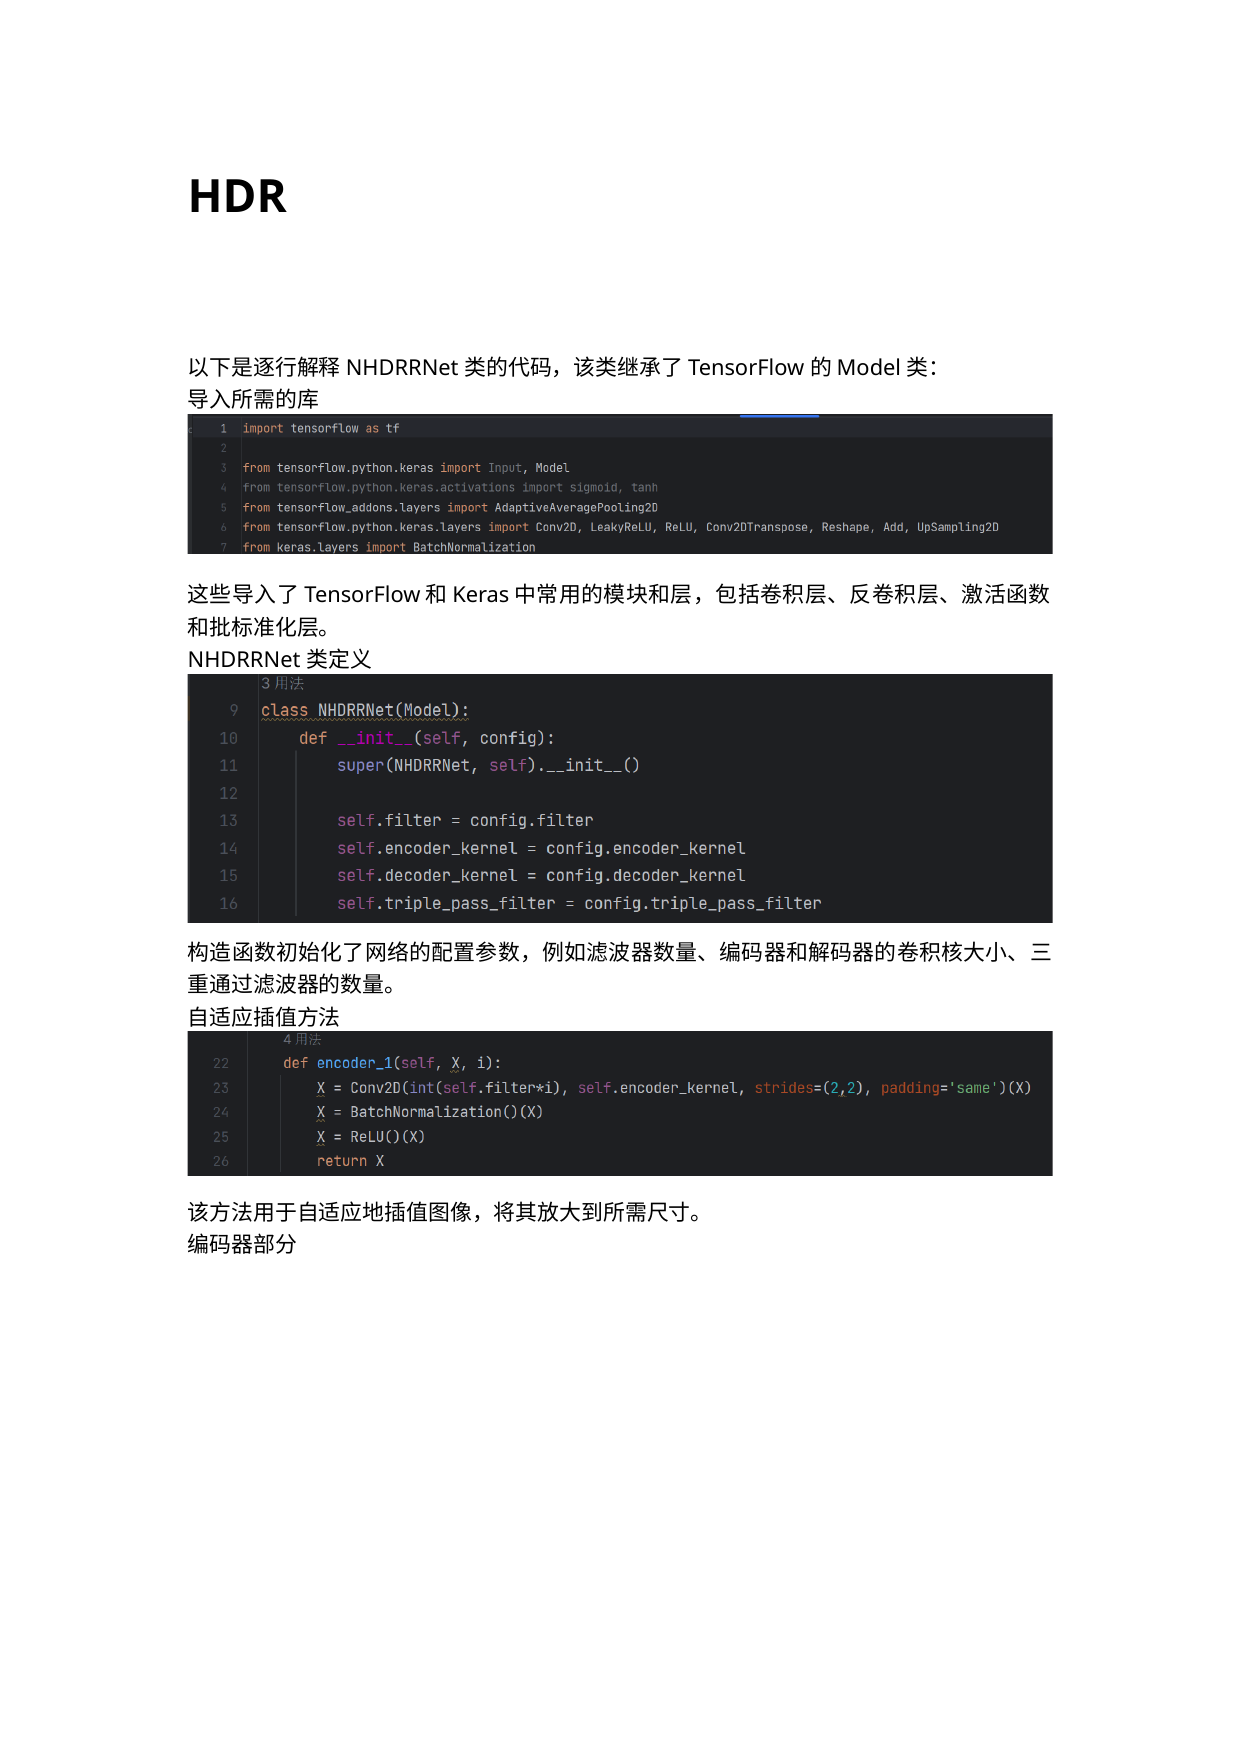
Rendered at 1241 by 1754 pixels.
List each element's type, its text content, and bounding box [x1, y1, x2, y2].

text 构造函数初始化了网络的配置参数，例如滤波器数量、编码器和解码器的卷积核大小、三重通过滤波器的数量。 [187, 923, 1053, 999]
text 导入所需的库 [187, 382, 1053, 414]
text NHDRRNet 类定义 [187, 642, 1053, 674]
text 自适应插值方法 [187, 999, 1053, 1031]
text 该方法用于自适应地插值图像，将其放大到所需尺寸。 [187, 1176, 1053, 1227]
text 以下是逐行解释 NHDRRNet 类的代码，该类继承了 TensorFlow 的 Model 类： [187, 349, 1053, 382]
picture [187, 674, 1053, 923]
text 编码器部分 [187, 1227, 1053, 1259]
picture [187, 1031, 1053, 1176]
text 这些导入了TensorFlow和Keras中常用的模块和层，包括卷积层、反卷积层、激活函数和批标准化层。 [187, 554, 1053, 642]
picture [187, 414, 1053, 554]
subtitle HDR [187, 162, 1053, 227]
